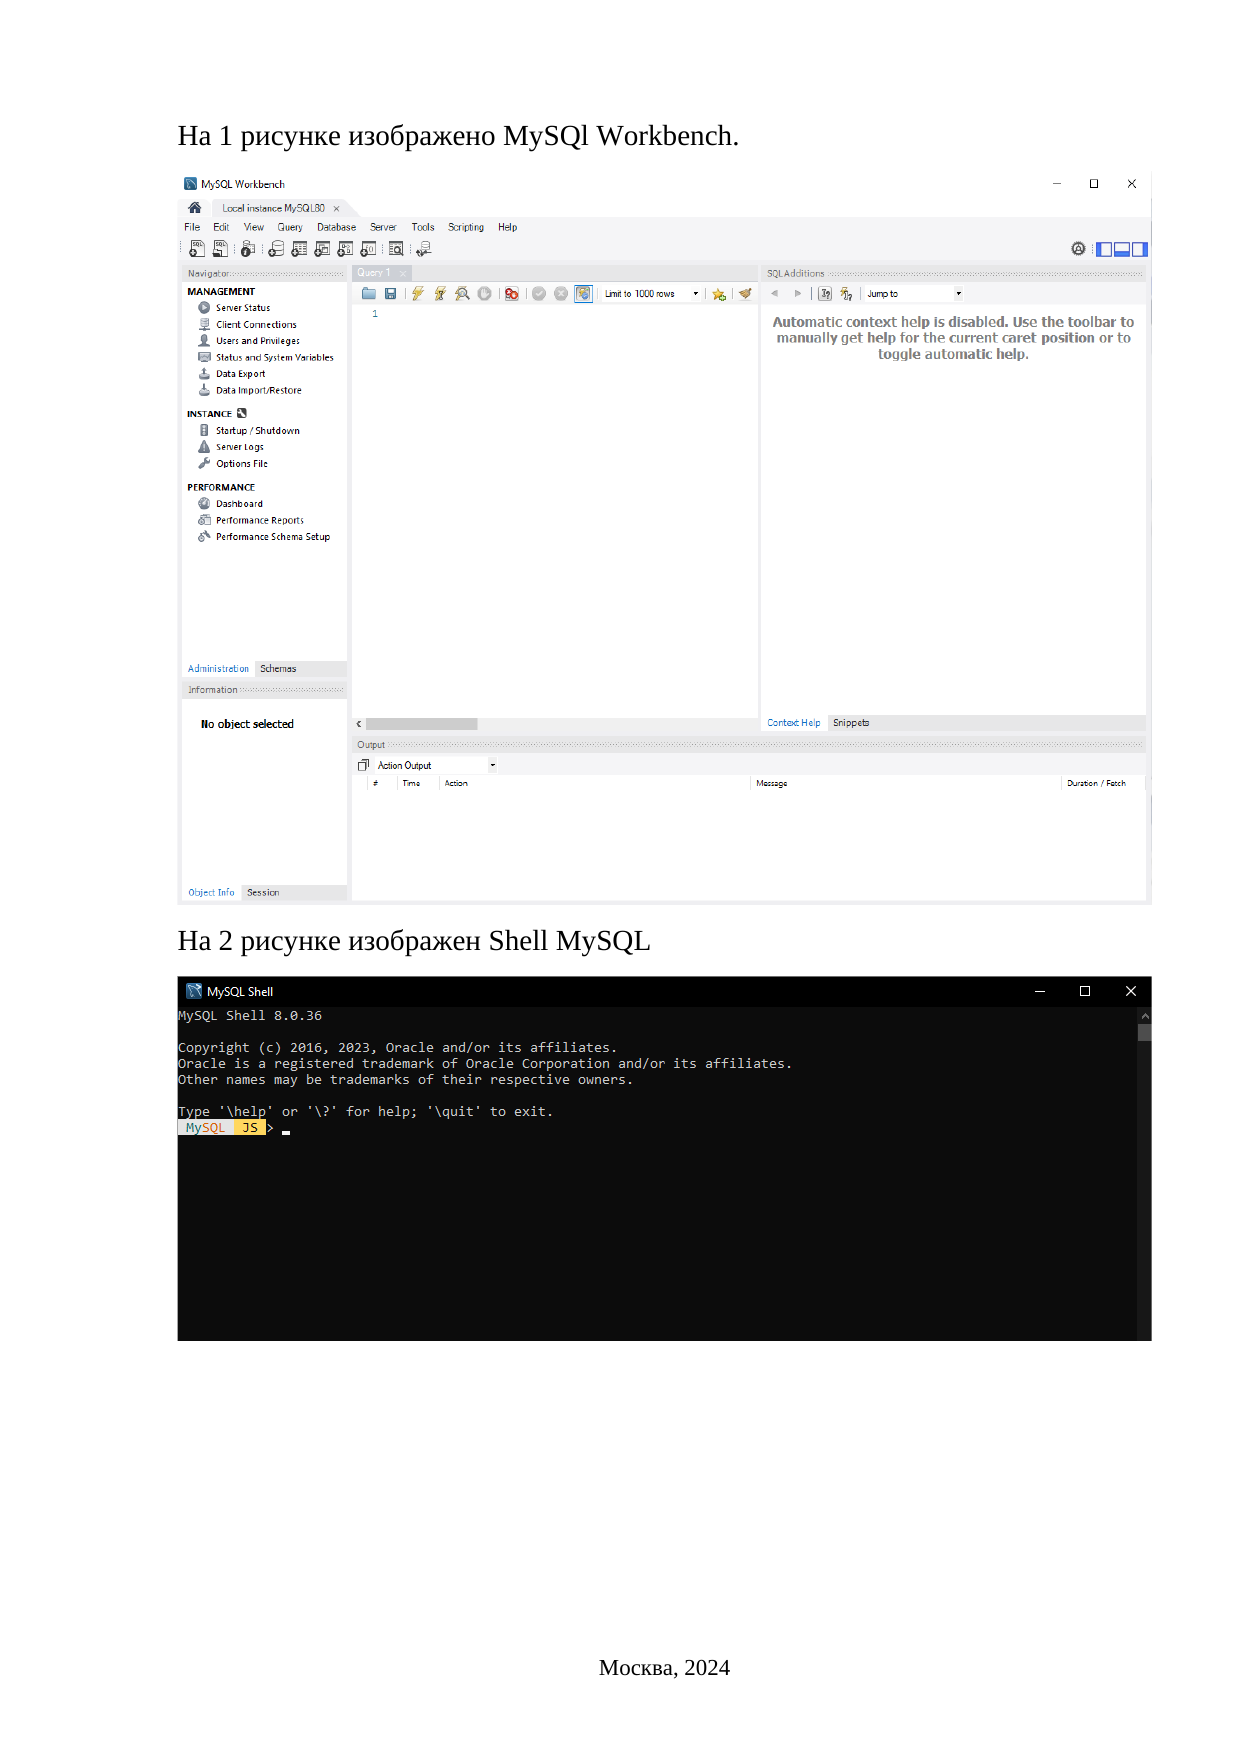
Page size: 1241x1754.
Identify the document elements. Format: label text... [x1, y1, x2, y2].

text На 2 рисунке изображен Shell MySQL [177, 923, 1152, 957]
picture [177, 976, 1152, 1341]
picture [177, 171, 1152, 905]
text На 1 рисунке изображено MySQl Workbench. [177, 118, 1152, 152]
